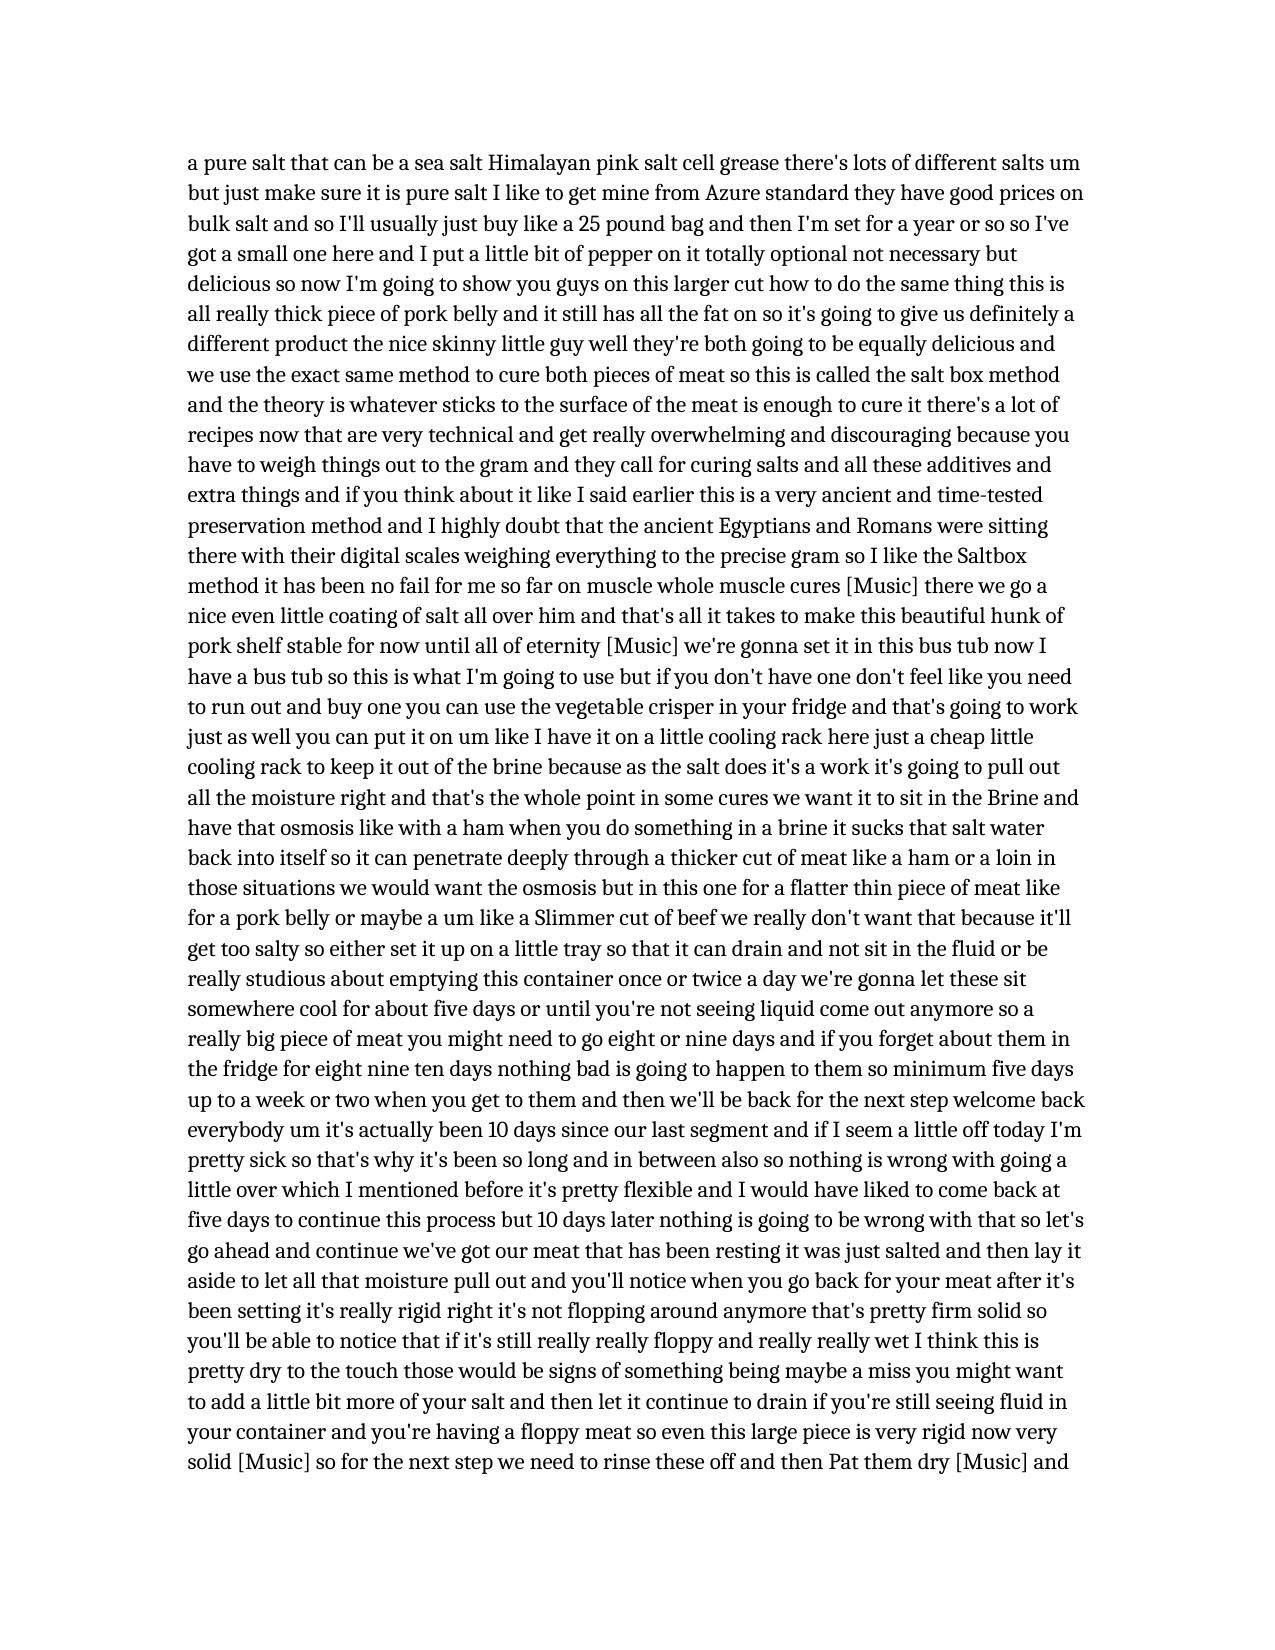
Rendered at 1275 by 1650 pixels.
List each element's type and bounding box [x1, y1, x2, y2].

text [187, 150, 1087, 1475]
